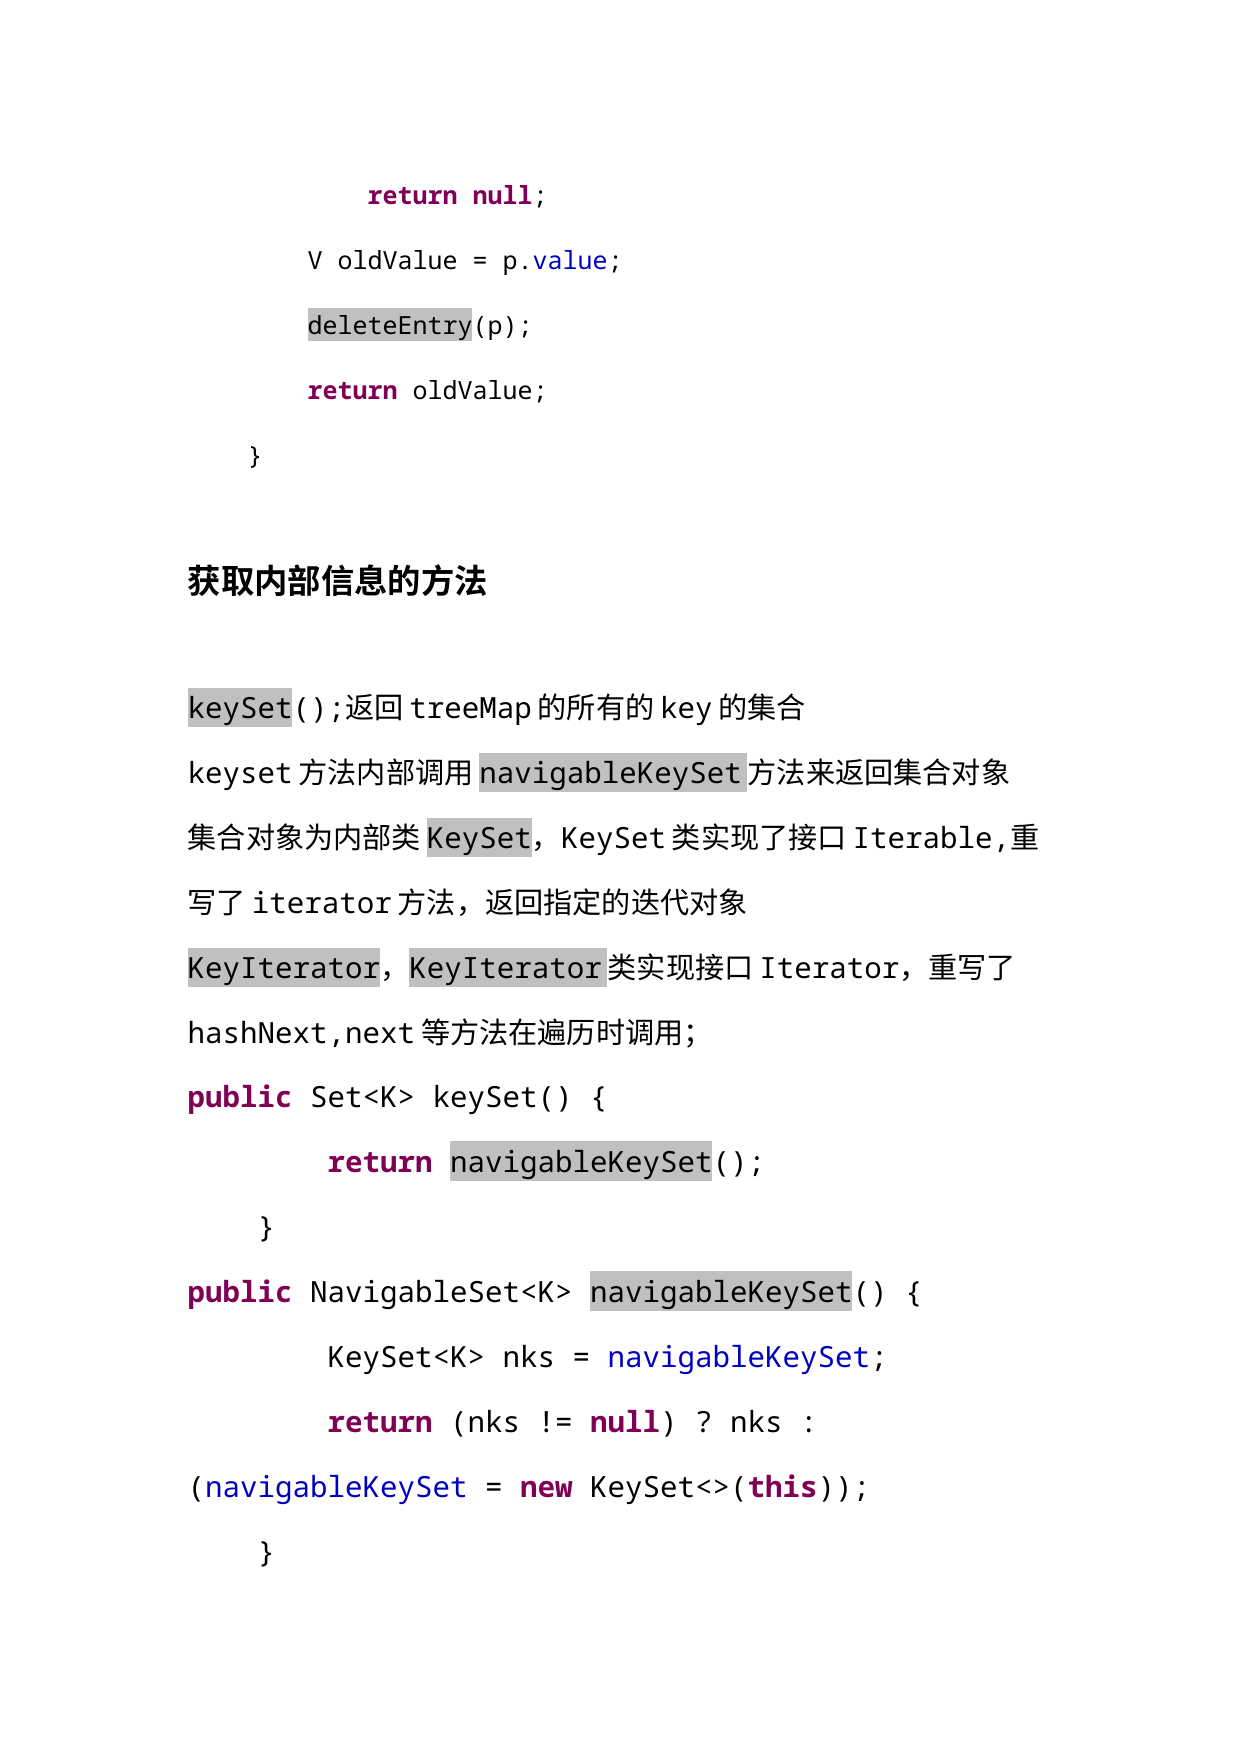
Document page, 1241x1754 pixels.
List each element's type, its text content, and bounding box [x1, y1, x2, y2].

text } [187, 1519, 1053, 1584]
text return (nks != null) ? nks : (navigableKeySet = new KeySet<>(this)); [187, 1389, 1053, 1519]
text public Set<K> keySet() { [187, 1064, 1053, 1129]
text } [187, 422, 1053, 487]
text public NavigableSet<K> navigableKeySet() { [187, 1259, 1053, 1324]
text keySet();返回treeMap的所有的key的集合 [187, 674, 1053, 739]
text } [187, 1194, 1053, 1259]
subtitle 获取内部信息的方法 [187, 547, 1053, 612]
text KeyIterator，KeyIterator类实现接口Iterator，重写了hashNext,next等方法在遍历时调用； [187, 934, 1053, 1064]
text keyset方法内部调用navigableKeySet方法来返回集合对象 [187, 739, 1053, 804]
text KeySet<K> nks = navigableKeySet; [187, 1324, 1053, 1389]
text return null; [187, 162, 1053, 227]
text deleteEntry(p); [187, 292, 1053, 357]
text V oldValue = p.value; [187, 227, 1053, 292]
text return navigableKeySet(); [187, 1129, 1053, 1194]
text 集合对象为内部类KeySet，KeySet类实现了接口Iterable,重写了iterator方法，返回指定的迭代对象 [187, 804, 1053, 934]
text return oldValue; [187, 357, 1053, 422]
